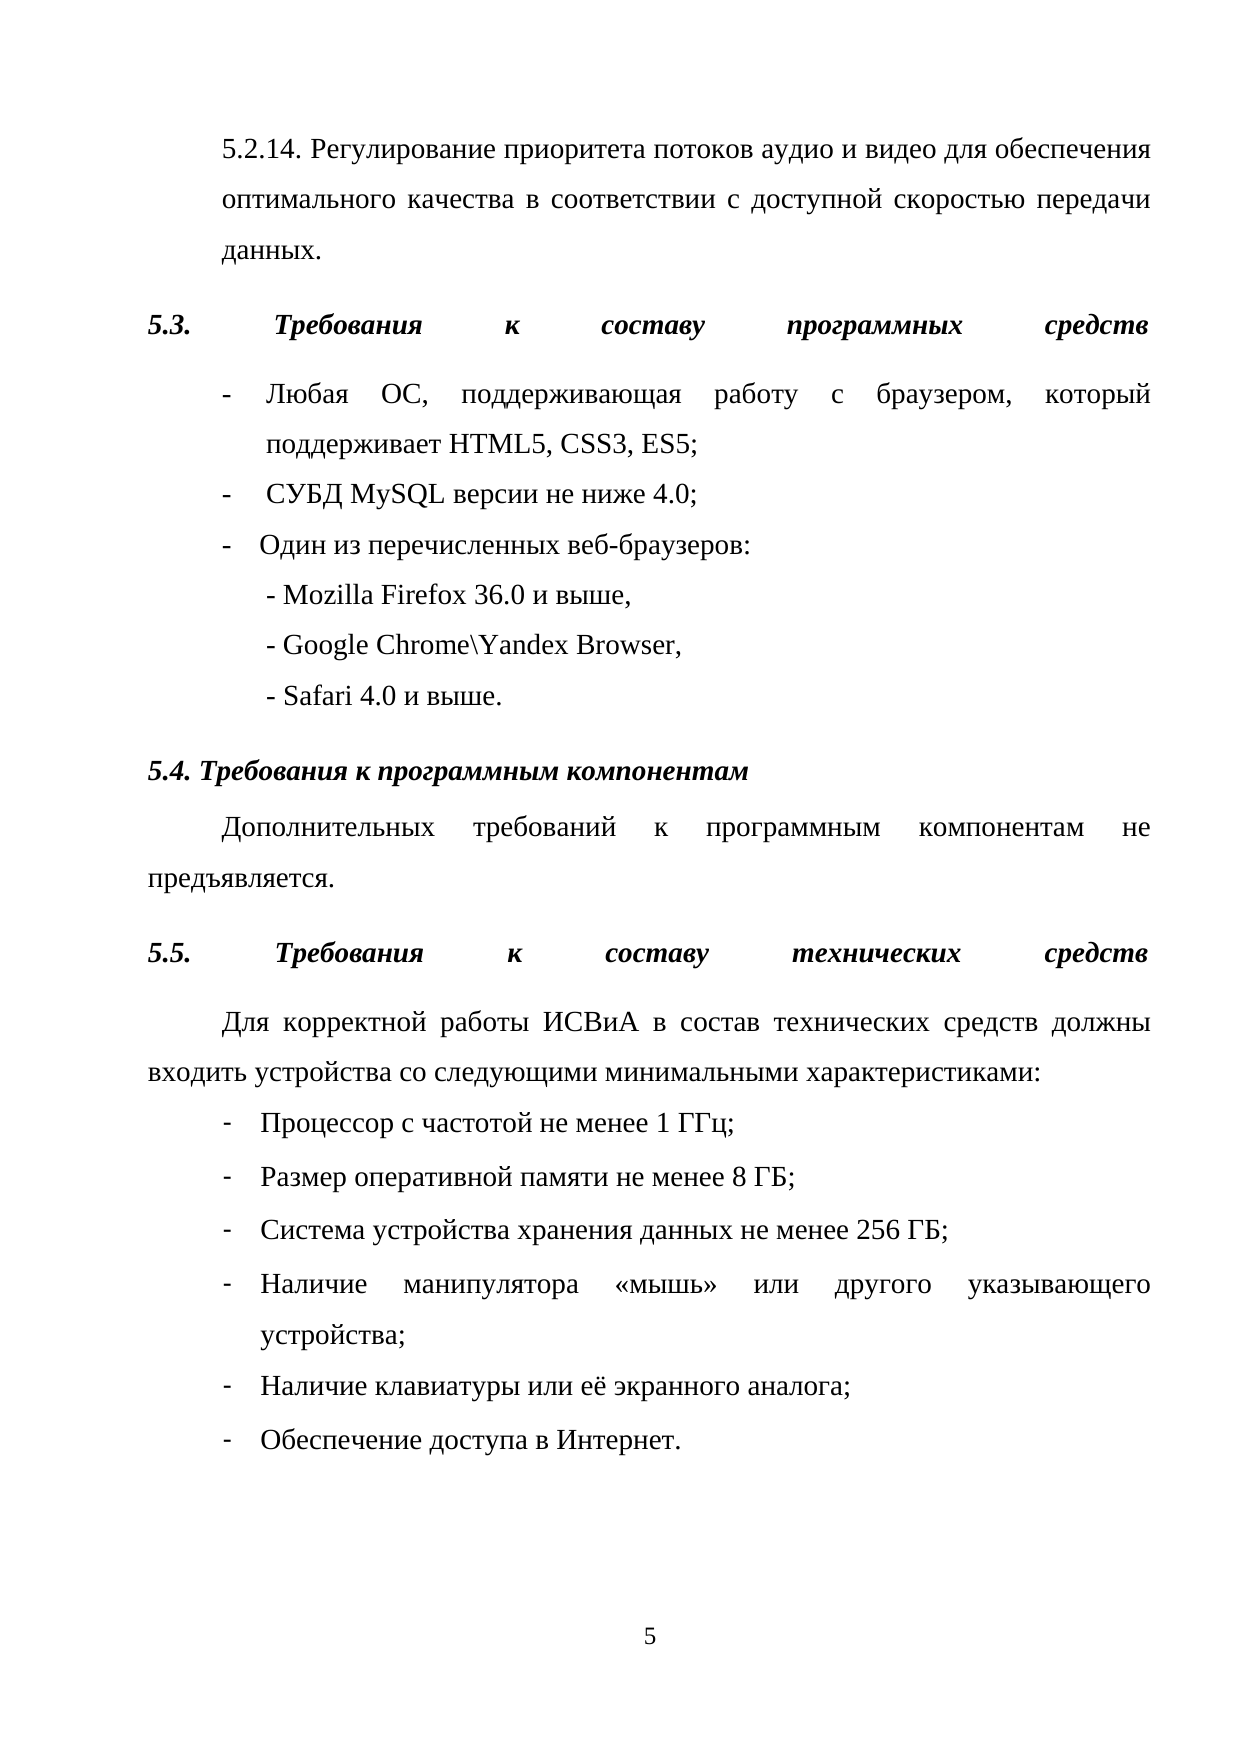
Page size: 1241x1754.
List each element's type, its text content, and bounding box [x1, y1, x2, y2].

text - Google Chrome\Yandex Browser, [221, 627, 1152, 661]
list Система устройства хранения данных не менее 256 ГБ; [223, 1211, 1152, 1247]
text 5.3. Требования к составу программных средств [148, 307, 1152, 369]
list Размер оперативной памяти не менее 8 ГБ; [223, 1158, 1152, 1193]
text - Safari 4.0 и выше. [221, 678, 1152, 711]
text 5.5. Требования к составу технических средств [148, 935, 1152, 997]
text Для корректной работы ИСВиА в состав технических средств должны входить устройства со следующими минимальными характеристиками: [148, 1004, 1152, 1088]
list СУБД MySQL версии не ниже 4.0; [222, 476, 1152, 510]
list Наличие манипулятора «мышь» или другого указывающего устройства; [223, 1265, 1152, 1351]
list Процессор с частотой не менее 1 ГГц; [223, 1104, 1152, 1140]
list Наличие клавиатуры или её экранного аналога; [223, 1367, 1152, 1403]
text - Mozilla Firefox 36.0 и выше, [221, 577, 1152, 611]
list Регулирование приоритета потоков аудио и видео для обеспечения оптимального качества в соответствии с доступной скоростью передачи данных. [222, 131, 1152, 266]
list Один из перечисленных веб-браузеров: [222, 527, 1152, 560]
text 5.4. Требования к программным компонентам [148, 753, 1152, 787]
list Обеспечение доступа в Интернет. [223, 1421, 1152, 1456]
text Дополнительных требований к программным компонентам не предъявляется. [148, 809, 1152, 893]
list Любая ОС, поддерживающая работу с браузером, который поддерживает HTML5, CSS3, ES5; [222, 376, 1152, 460]
